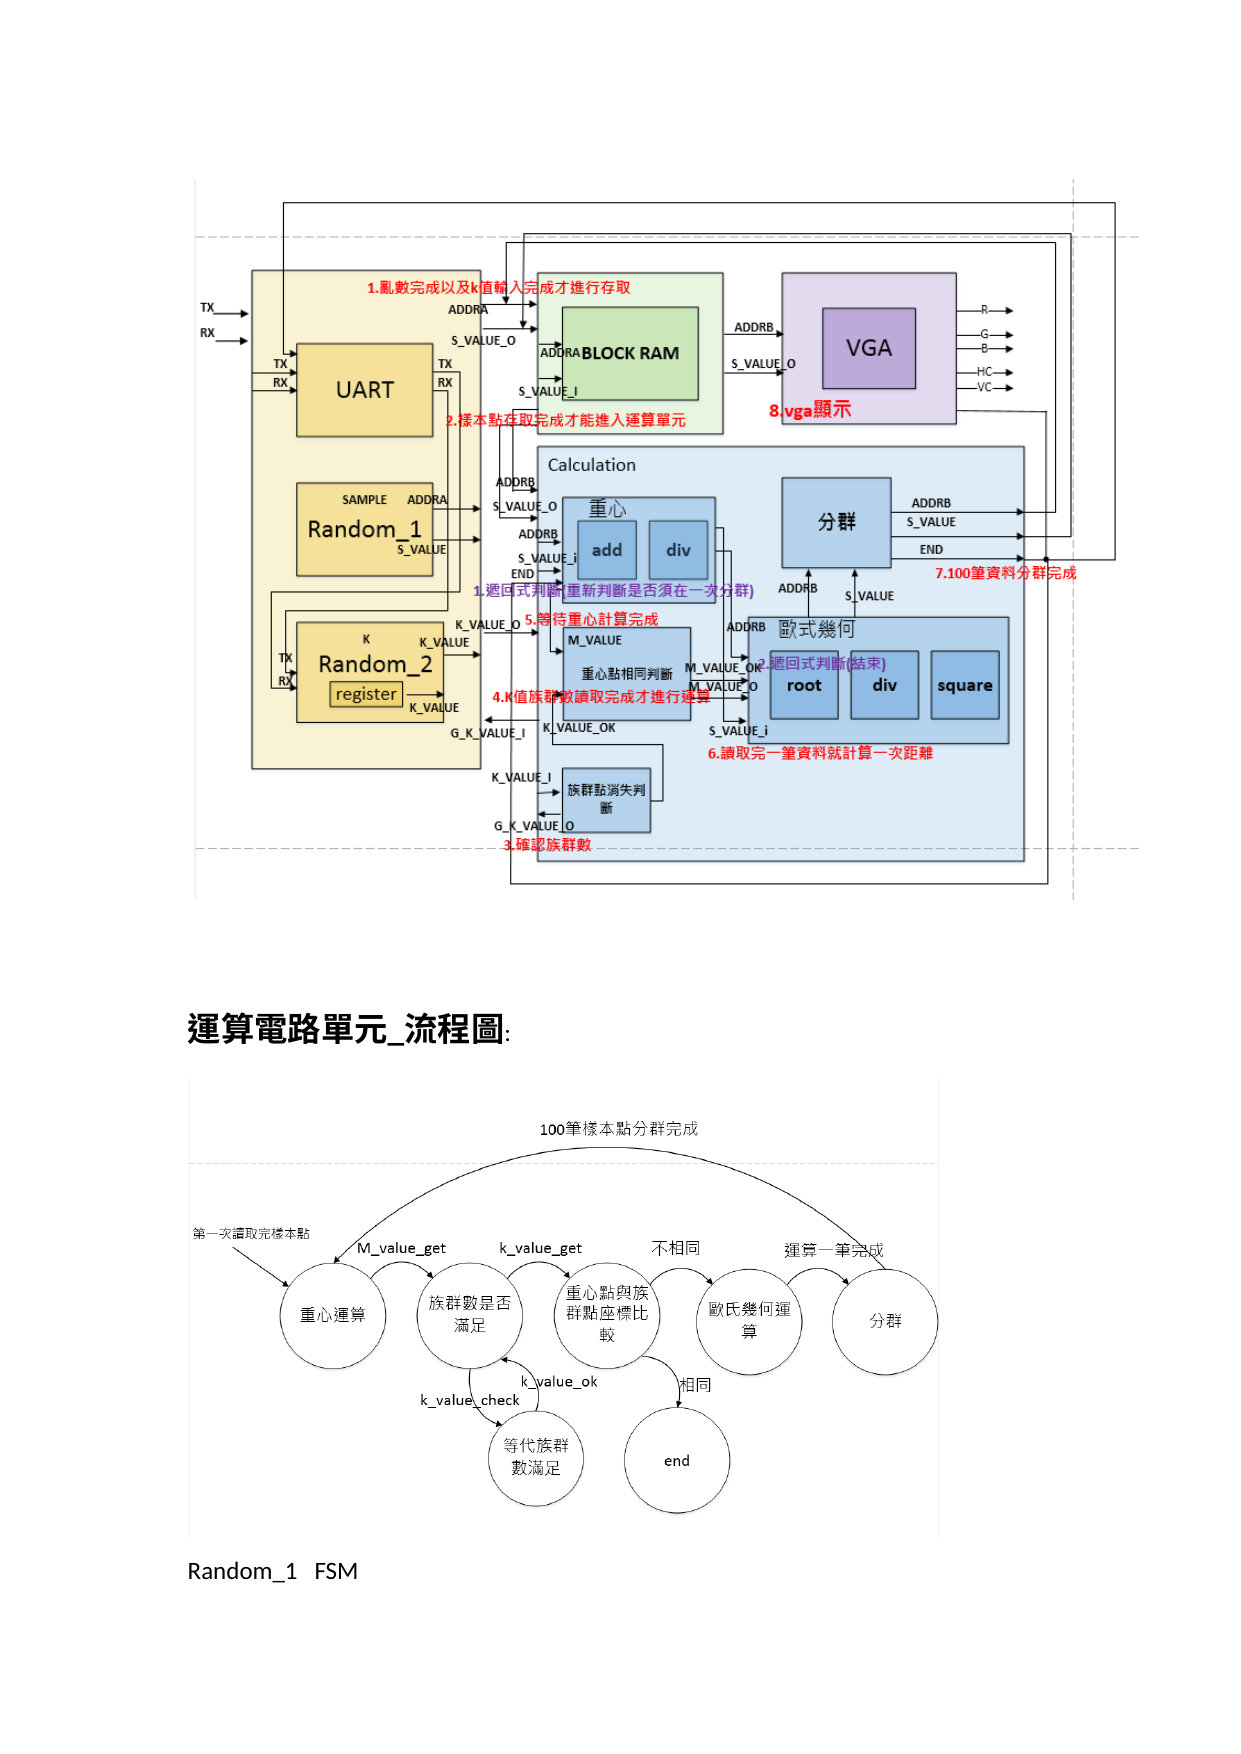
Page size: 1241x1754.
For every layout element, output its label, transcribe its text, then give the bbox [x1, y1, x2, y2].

text Random_1 FSM [187, 1552, 1053, 1589]
picture [187, 1079, 948, 1537]
picture [187, 179, 1140, 900]
text 運算電路單元_流程圖: [187, 989, 1053, 1064]
